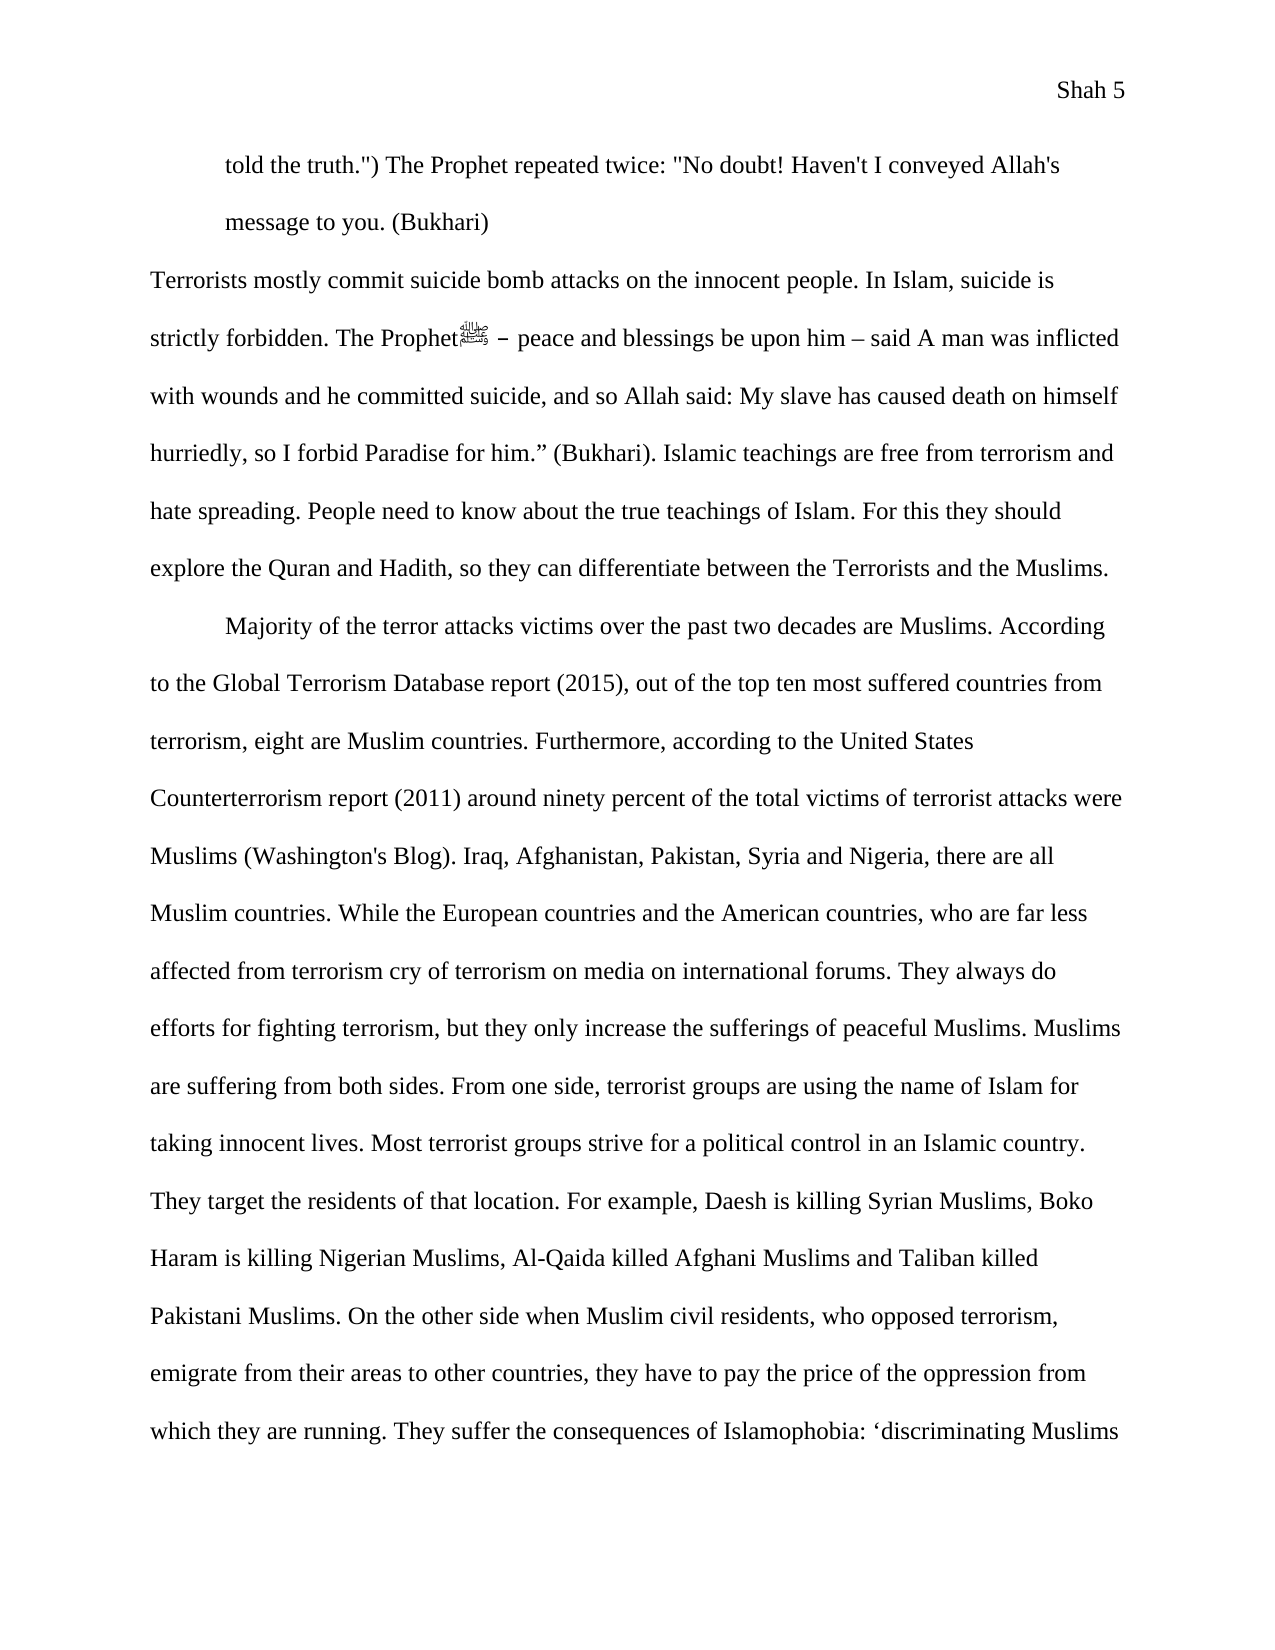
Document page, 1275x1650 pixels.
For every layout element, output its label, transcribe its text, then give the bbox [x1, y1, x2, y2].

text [150, 611, 1125, 1445]
text Terrorists mostly commit suicide bomb attacks on the innocent people. In Islam, suicide is strictly forbidden. The Prophetﷺ – peace and blessings be upon him – said A man was inflicted with wounds and he committed suicide, and so Allah said: My slave has caused death on himself hurriedly, so I forbid Paradise for him.” (Bukhari). Islamic teachings are free from terrorism and hate spreading. People need to know about the true teachings of Islam. For this they should explore the Quran and Hadith, so they can differentiate between the Terrorists and the Muslims. [150, 265, 1125, 582]
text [225, 150, 1125, 236]
